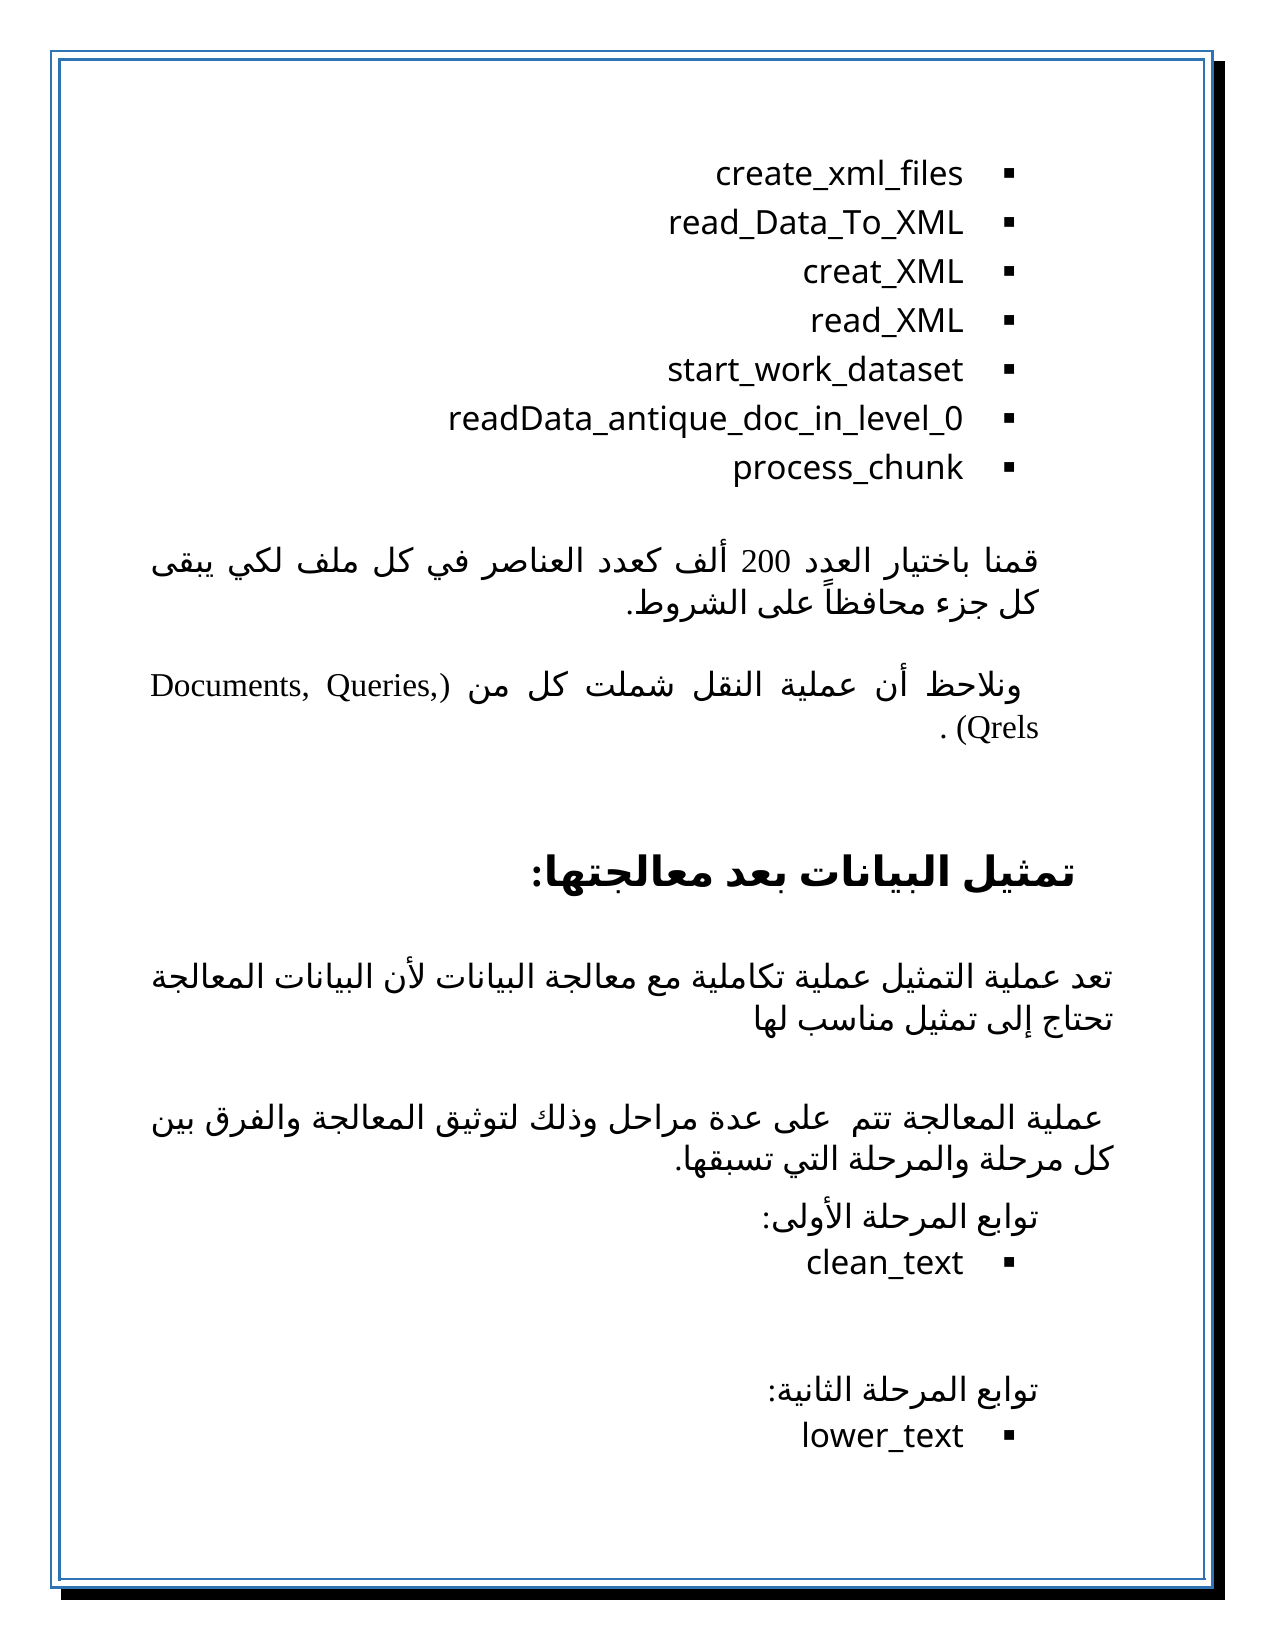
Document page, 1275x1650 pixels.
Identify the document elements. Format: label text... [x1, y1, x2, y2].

list قمنا باختيار العدد 200 ألف كعدد العناصر في كل ملف لكي يبقى كل جزء محافظاً على الشروط. [150, 542, 1039, 621]
text تمثيل البيانات بعد معالجتها: [150, 848, 1077, 896]
list توابع المرحلة الثانية: [150, 1371, 1039, 1409]
list توابع المرحلة الأولى: [150, 1198, 1039, 1236]
list read_XML [150, 297, 1002, 342]
text عملية المعالجة تتم على عدة مراحل وذلك لتوثيق المعالجة والفرق بين كل مرحلة والمرحلة التي تسبقها. [150, 1098, 1114, 1178]
list creat_XML [150, 248, 1002, 293]
list ونلاحظ أن عملية النقل شملت كل من (Documents, Queries, Qrels) . [150, 666, 1039, 745]
list clean_text [150, 1239, 1002, 1284]
list read_Data_To_XML [150, 199, 1002, 244]
list lower_text [150, 1412, 1002, 1457]
list process_chunk [150, 444, 1002, 489]
list create_xml_files [150, 150, 1002, 195]
list تعد عملية التمثيل عملية تكاملية مع معالجة البيانات لأن البيانات المعالجة تحتاج إلى تمثيل مناسب لها [150, 957, 1114, 1037]
list readData_antique_doc_in_level_0 [150, 395, 1002, 440]
list start_work_dataset [150, 346, 1002, 391]
